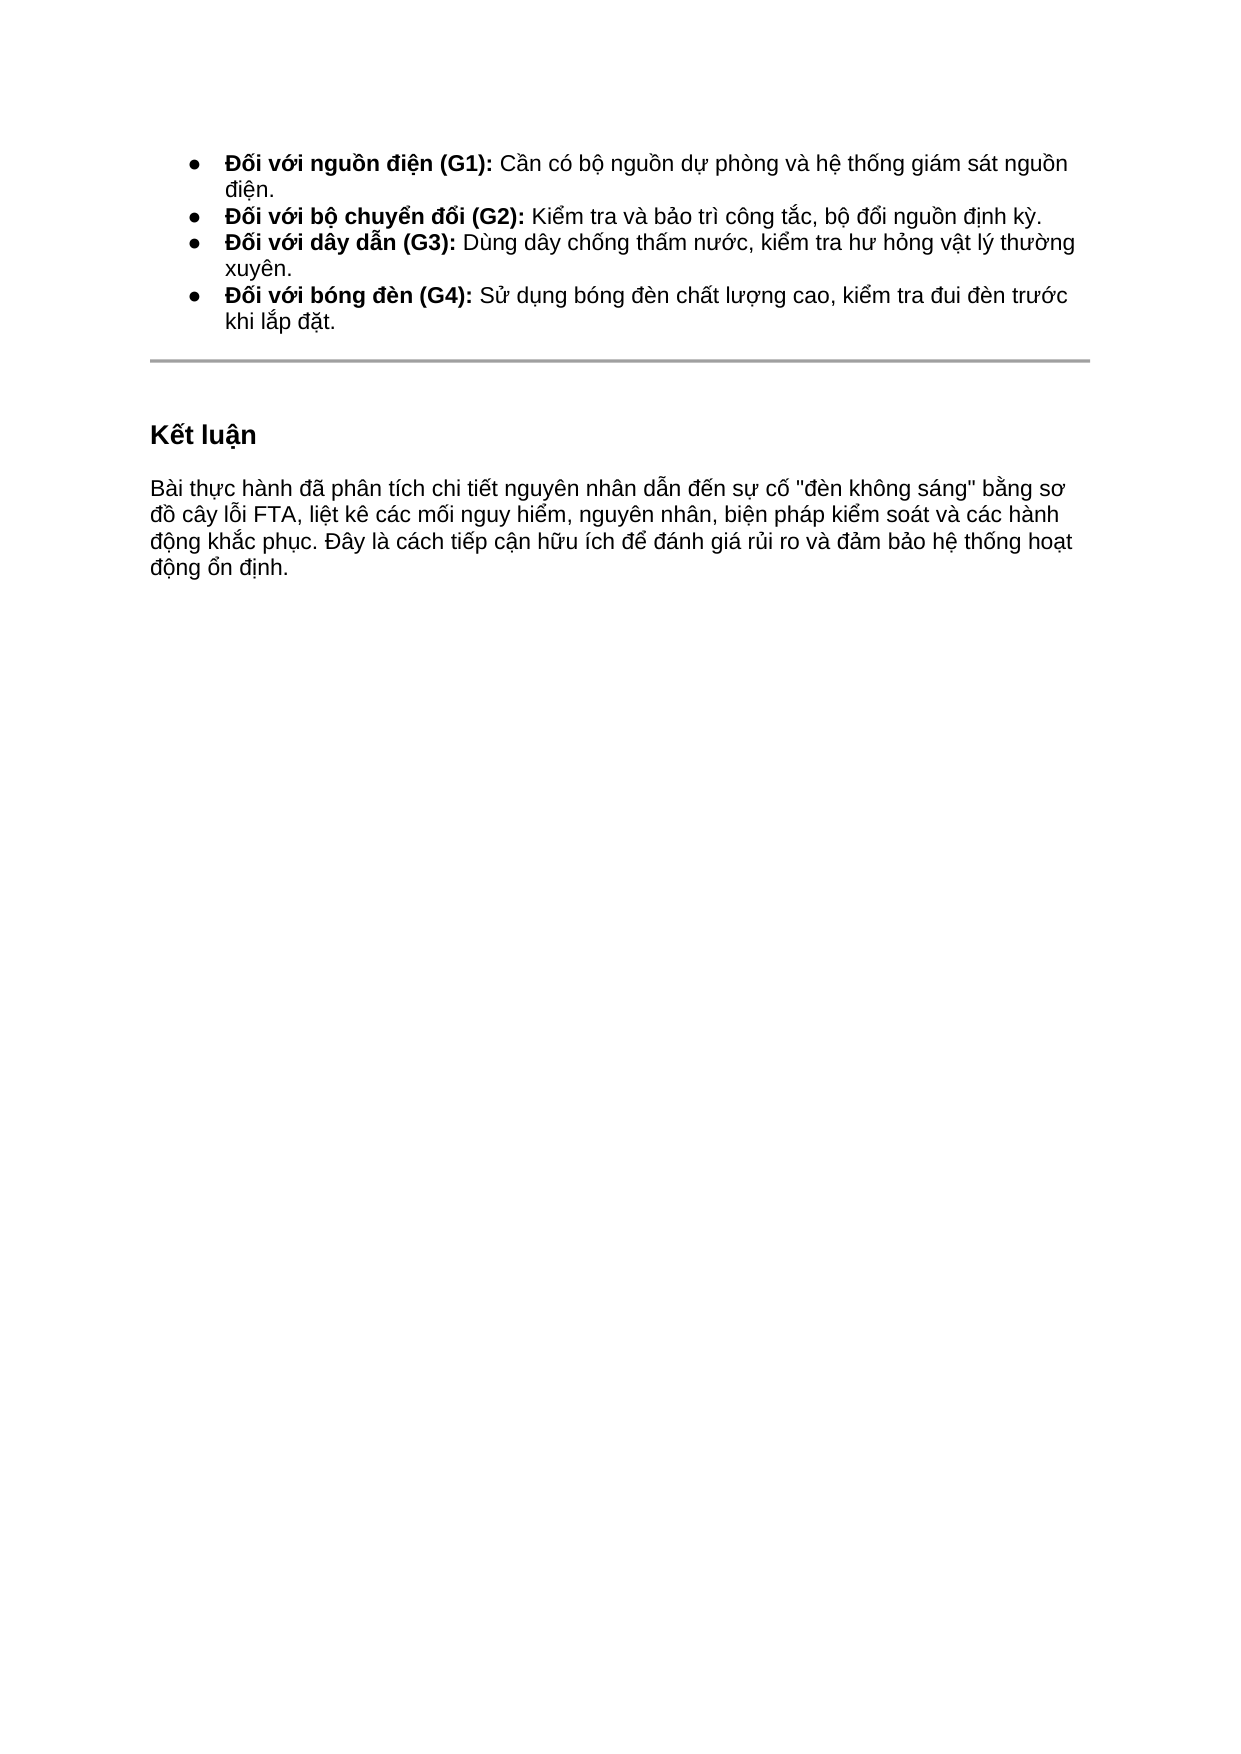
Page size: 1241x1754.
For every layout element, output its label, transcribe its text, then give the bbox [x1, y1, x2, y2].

subtitle Kết luận [150, 419, 1090, 450]
list Đối với dây dẫn (G3): Dùng dây chống thấm nước, kiểm tra hư hỏng vật lý thường xuyên. [187, 229, 1090, 282]
list Đối với bóng đèn (G4): Sử dụng bóng đèn chất lượng cao, kiểm tra đui đèn trước khi lắp đặt. [187, 282, 1090, 334]
list Đối với bộ chuyển đổi (G2): Kiểm tra và bảo trì công tắc, bộ đổi nguồn định kỳ. [187, 203, 1090, 229]
text Bài thực hành đã phân tích chi tiết nguyên nhân dẫn đến sự cố "đèn không sáng" bằng sơ đồ cây lỗi FTA, liệt kê các mối nguy hiểm, nguyên nhân, biện pháp kiểm soát và các hành động khắc phục. Đây là cách tiếp cận hữu ích để đánh giá rủi ro và đảm bảo hệ thống hoạt động ổn định. [150, 475, 1090, 581]
list Đối với nguồn điện (G1): Cần có bộ nguồn dự phòng và hệ thống giám sát nguồn điện. [187, 150, 1090, 203]
